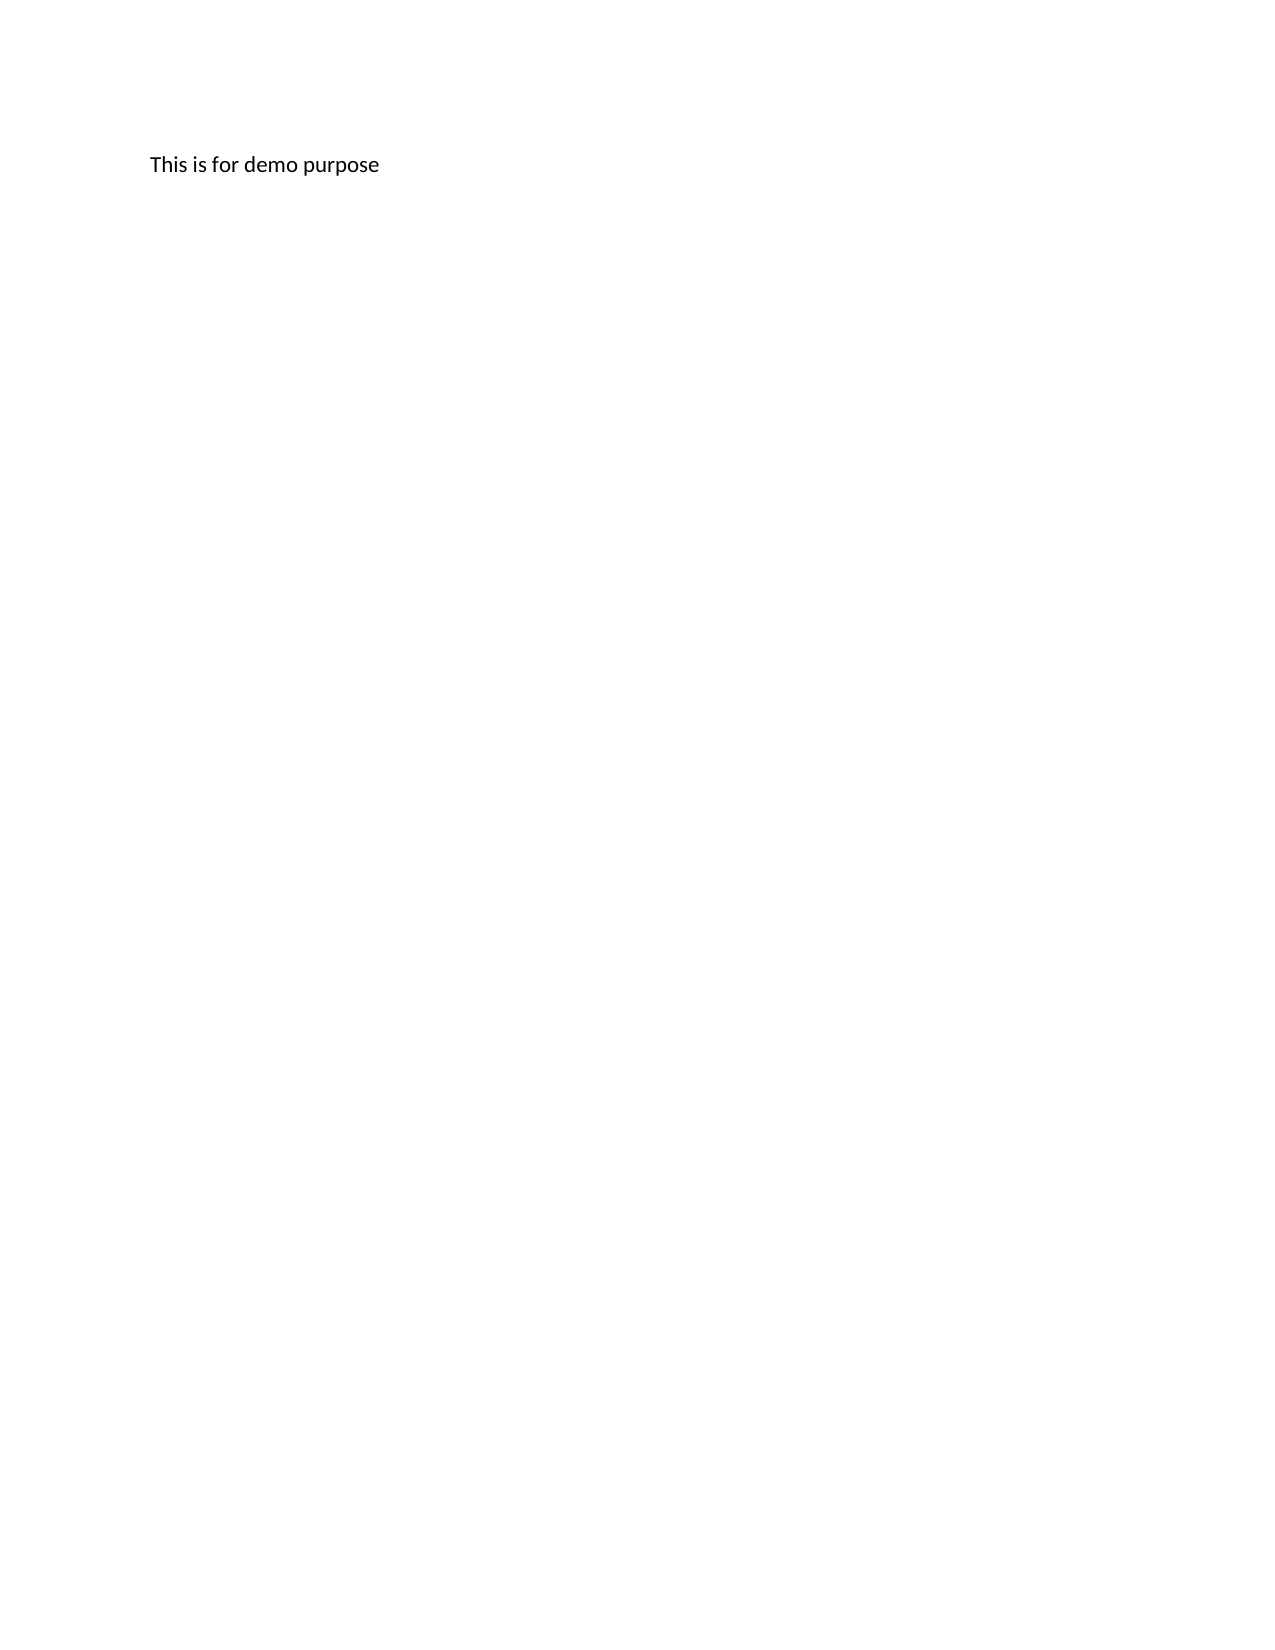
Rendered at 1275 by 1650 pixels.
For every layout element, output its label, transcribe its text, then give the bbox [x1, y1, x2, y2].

text This is for demo purpose [150, 150, 1125, 178]
